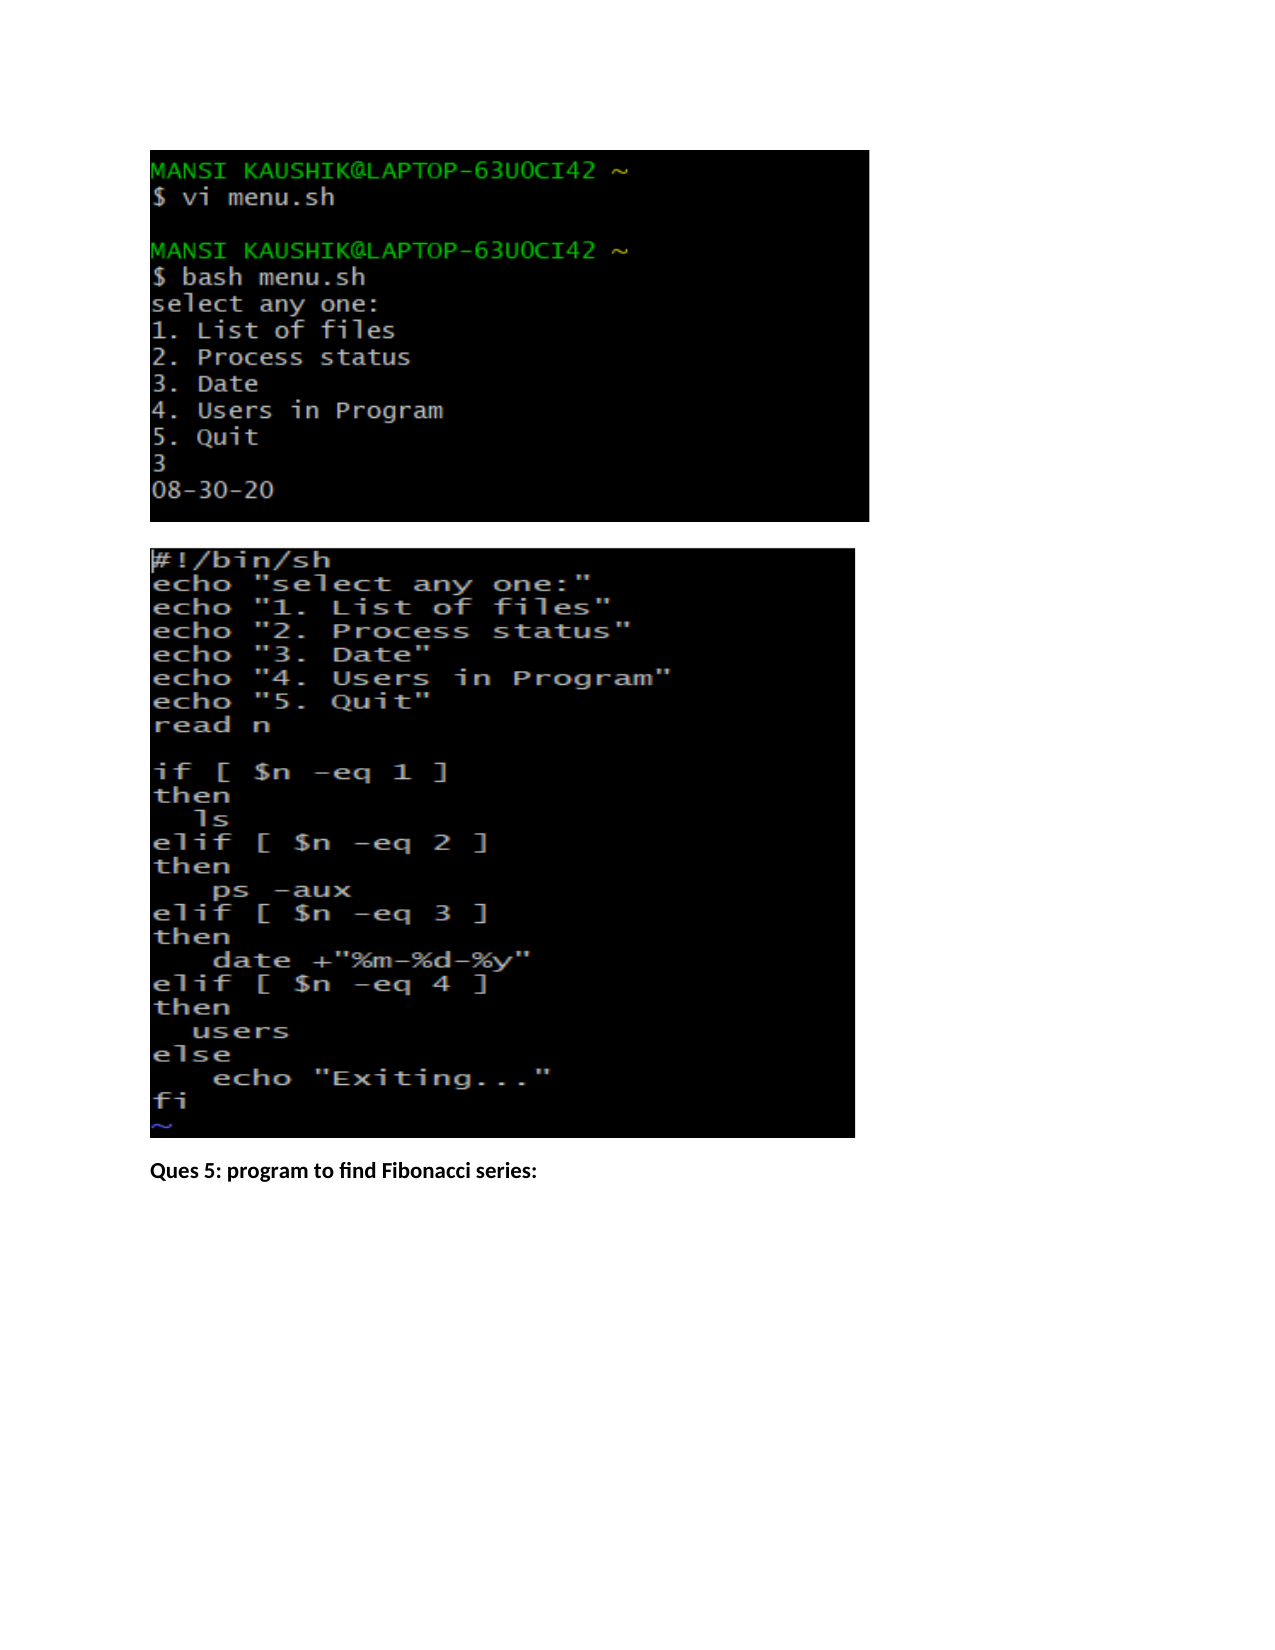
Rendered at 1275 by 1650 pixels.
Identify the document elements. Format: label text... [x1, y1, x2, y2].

picture [150, 540, 855, 1138]
text Ques 5: program to find Fibonacci series: [150, 1156, 1125, 1184]
picture [150, 150, 870, 522]
